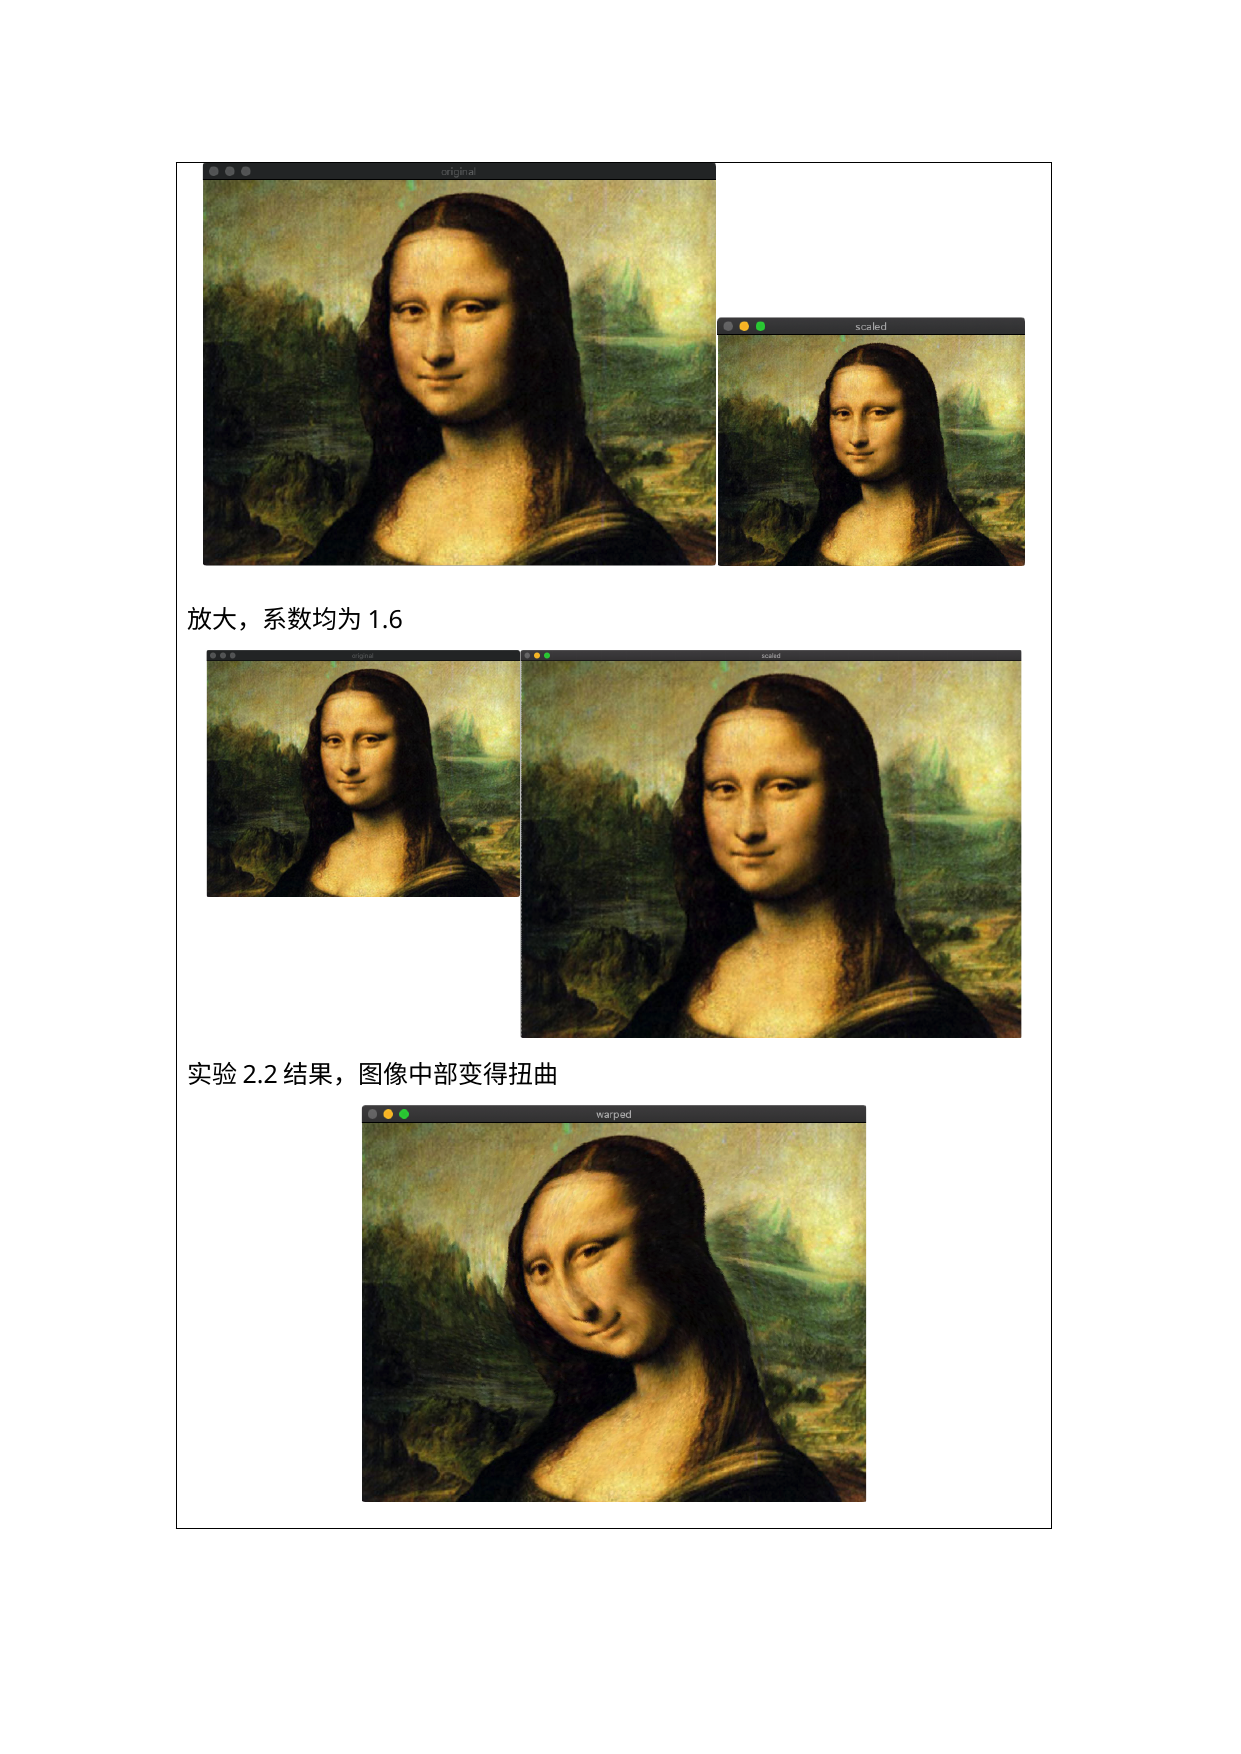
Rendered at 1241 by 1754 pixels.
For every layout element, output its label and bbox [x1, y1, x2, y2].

table_cell [177, 163, 1051, 1528]
picture [361, 1105, 867, 1502]
picture [202, 163, 1025, 566]
picture [206, 650, 1022, 1038]
